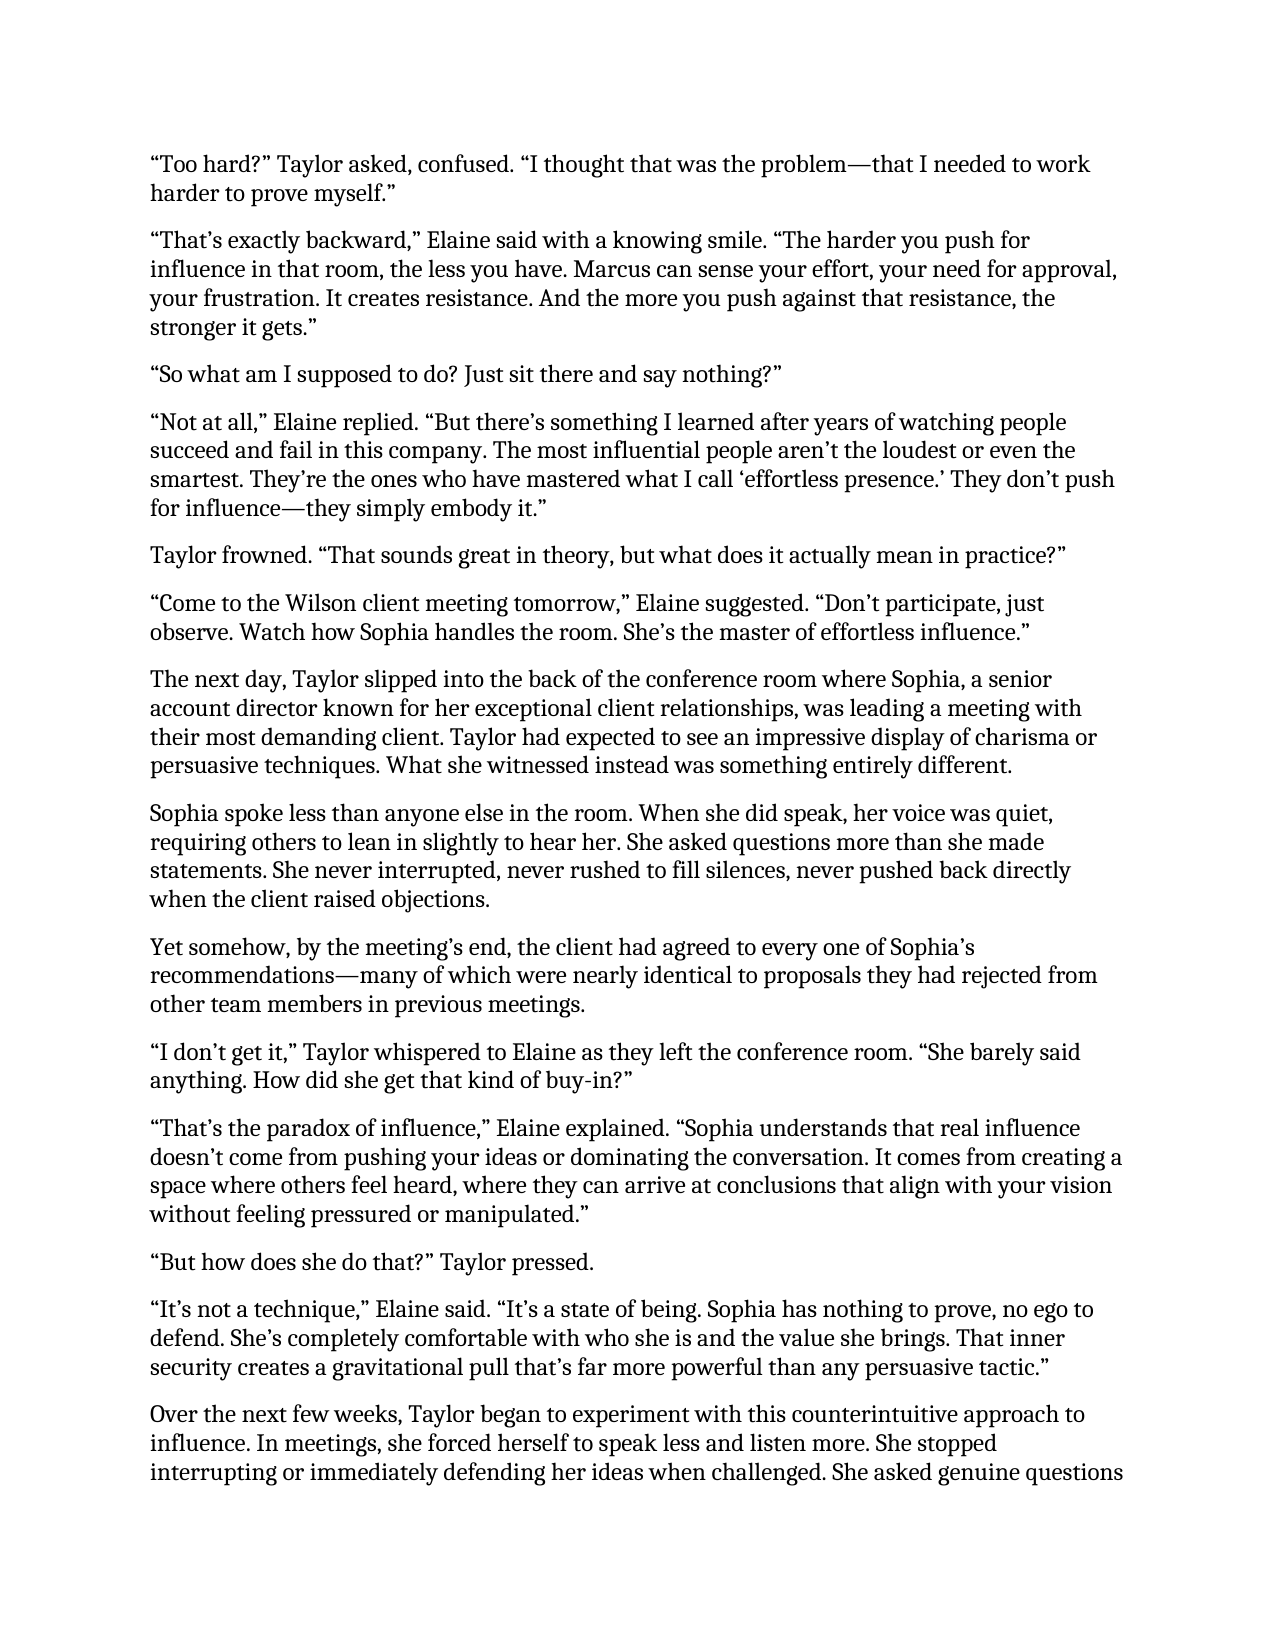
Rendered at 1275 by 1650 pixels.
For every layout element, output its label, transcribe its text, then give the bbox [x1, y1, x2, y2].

text “But how does she do that?” Taylor pressed. [150, 1247, 1125, 1276]
text “Not at all,” Elaine replied. “But there’s something I learned after years of watching people succeed and fail in this company. The most influential people aren’t the loudest or even the smartest. They’re the ones who have mastered what I call ‘effortless presence.’ They don’t push for influence—they simply embody it.” [150, 407, 1125, 522]
text Yet somehow, by the meeting’s end, the client had agreed to every one of Sophia’s recommendations—many of which were nearly identical to proposals they had rejected from other team members in previous meetings. [150, 932, 1125, 1019]
text The next day, Taylor slipped into the back of the conference room where Sophia, a senior account director known for her exceptional client relationships, was leading a meeting with their most demanding client. Taylor had expected to see an impressive display of charisma or persuasive techniques. What she witnessed instead was something entirely different. [150, 665, 1125, 780]
text “That’s exactly backward,” Elaine said with a knowing smile. “The harder you push for influence in that room, the less you have. Marcus can sense your effort, your need for approval, your frustration. It creates resistance. And the more you push against that resistance, the stronger it gets.” [150, 226, 1125, 341]
text Sophia spoke less than anyone else in the room. When she did speak, her voice was quiet, requiring others to lean in slightly to hear her. She asked questions more than she made statements. She never interrupted, never rushed to fill silences, never pushed back directly when the client raised objections. [150, 799, 1125, 914]
text “I don’t get it,” Taylor whispered to Elaine as they left the conference room. “She barely said anything. How did she get that kind of buy-in?” [150, 1037, 1125, 1095]
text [150, 1400, 1125, 1486]
text Taylor frowned. “That sounds great in theory, but what does it actually mean in practice?” [150, 541, 1125, 570]
text “Come to the Wilson client meeting tomorrow,” Elaine suggested. “Don’t participate, just observe. Watch how Sophia handles the room. She’s the master of effortless influence.” [150, 589, 1125, 646]
text “It’s not a technique,” Elaine said. “It’s a state of being. Sophia has nothing to prove, no ego to defend. She’s completely comfortable with who she is and the value she brings. That inner security creates a gravitational pull that’s far more powerful than any persuasive tactic.” [150, 1295, 1125, 1381]
text “That’s the paradox of influence,” Elaine explained. “Sophia understands that real influence doesn’t come from pushing your ideas or dominating the conversation. It comes from creating a space where others feel heard, where they can arrive at conclusions that align with your vision without feeling pressured or manipulated.” [150, 1114, 1125, 1229]
text “So what am I supposed to do? Just sit there and say nothing?” [150, 360, 1125, 389]
text “Too hard?” Taylor asked, confused. “I thought that was the problem—that I needed to work harder to prove myself.” [150, 150, 1125, 207]
